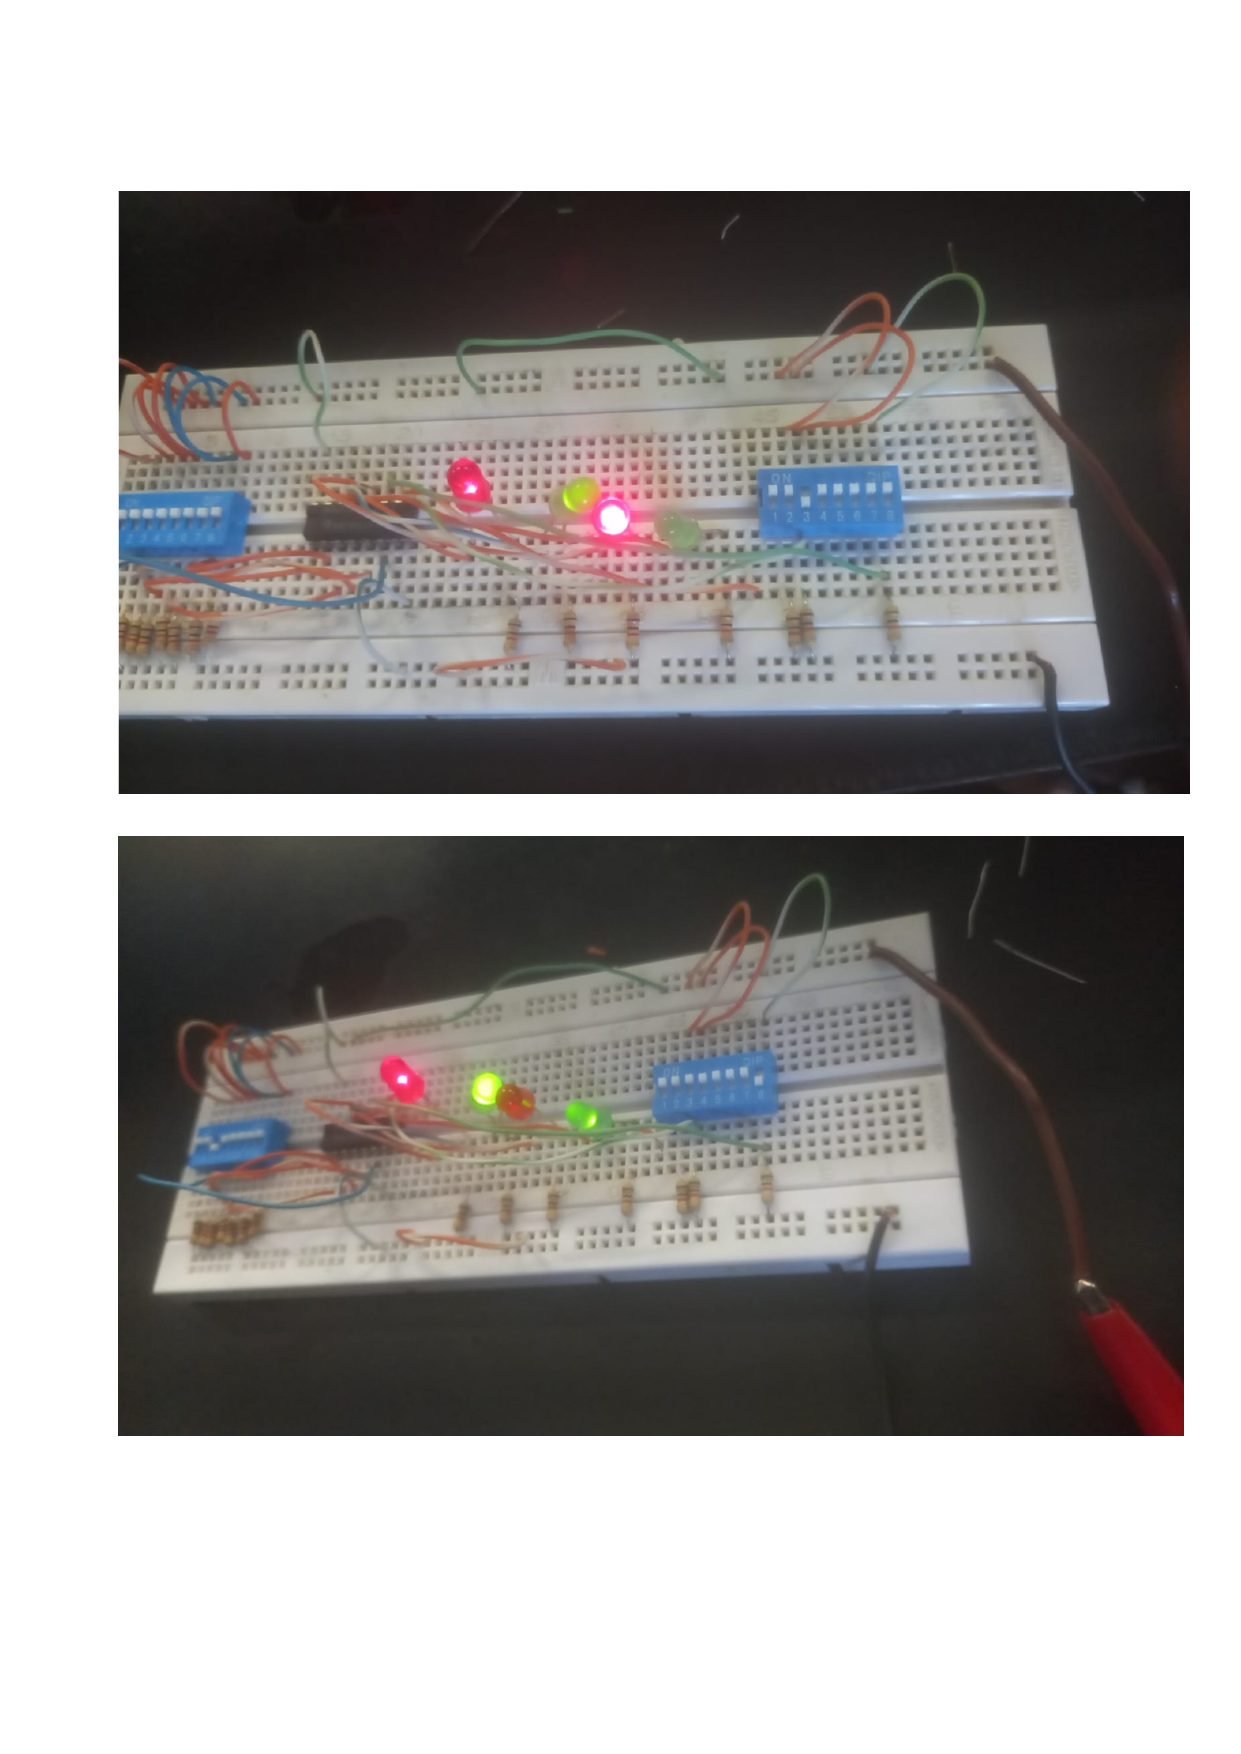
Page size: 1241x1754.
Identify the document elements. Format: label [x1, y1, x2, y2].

picture [118, 836, 1184, 1436]
picture [120, 191, 1189, 794]
